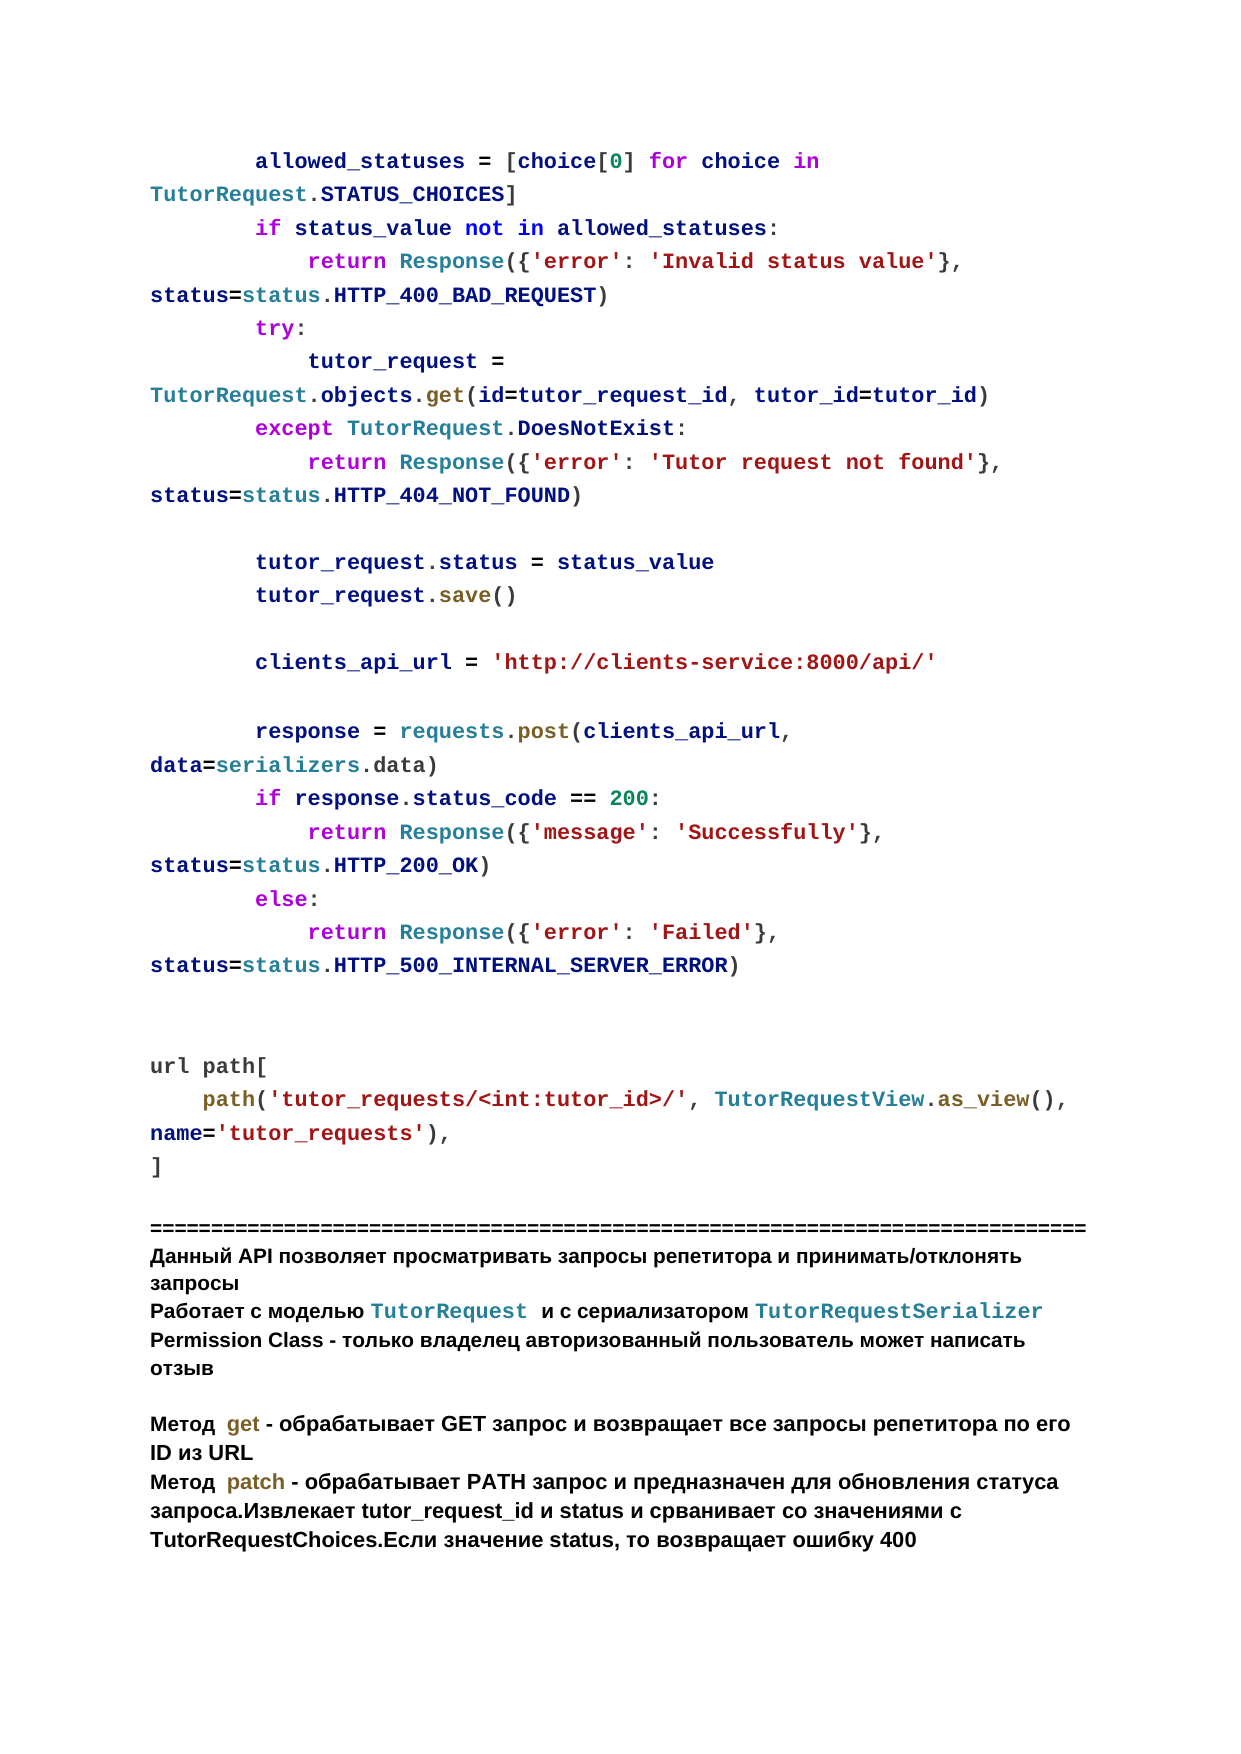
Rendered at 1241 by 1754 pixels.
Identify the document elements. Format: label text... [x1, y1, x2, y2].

text clients_api_url = 'http://clients-service:8000/api/' [150, 652, 1090, 676]
text tutor_request.save() [150, 585, 1090, 609]
text if status_value not in allowed_statuses: [150, 217, 1090, 242]
text response = requests.post(clients_api_url, data=serializers.data) [150, 721, 1090, 779]
text Данный API позволяет просматривать запросы репетитора и принимать/отклонять запросы [150, 1244, 1090, 1295]
text try: [150, 317, 1090, 342]
text return Response({'error': 'Invalid status value'}, status=status.HTTP_400_BAD_REQUEST) [150, 250, 1090, 308]
text Метод get - обрабатывает GET запрос и возвращает все запросы репетитора по его ID из URL [150, 1411, 1090, 1465]
text tutor_request.status = status_value [150, 551, 1090, 576]
text except TutorRequest.DoesNotExist: [150, 417, 1090, 442]
text return Response({'error': 'Tutor request not found'}, status=status.HTTP_404_NOT_FOUND) [150, 451, 1090, 509]
text return Response({'error': 'Failed'}, status=status.HTTP_500_INTERNAL_SERVER_ERROR) [150, 921, 1090, 979]
text allowed_statuses = [choice[0] for choice in TutorRequest.STATUS_CHOICES] [150, 150, 1090, 208]
text Работает с моделью TutorRequest и с сериализатором TutorRequestSerializer Permission Class - только владелец авторизованный пользователь может написать отзыв [150, 1299, 1090, 1380]
text ============================================================================= [150, 1216, 1090, 1240]
text url path[ path('tutor_requests/<int:tutor_id>/', TutorRequestView.as_view(), name='tutor_requests'), ] [150, 1055, 1090, 1180]
text if response.status_code == 200: [150, 787, 1090, 812]
text return Response({'message': 'Successfully'}, status=status.HTTP_200_OK) [150, 821, 1090, 879]
text tutor_request = TutorRequest.objects.get(id=tutor_request_id, tutor_id=tutor_id) [150, 351, 1090, 409]
text Метод patch - обрабатывает PATH запрос и предназначен для обновления статуса запроса.Извлекает tutor_request_id и status и срванивает со значениями с TutorRequestChoices.Если значение status, то возвращает ошибку 400 [150, 1469, 1090, 1552]
text else: [150, 888, 1090, 912]
